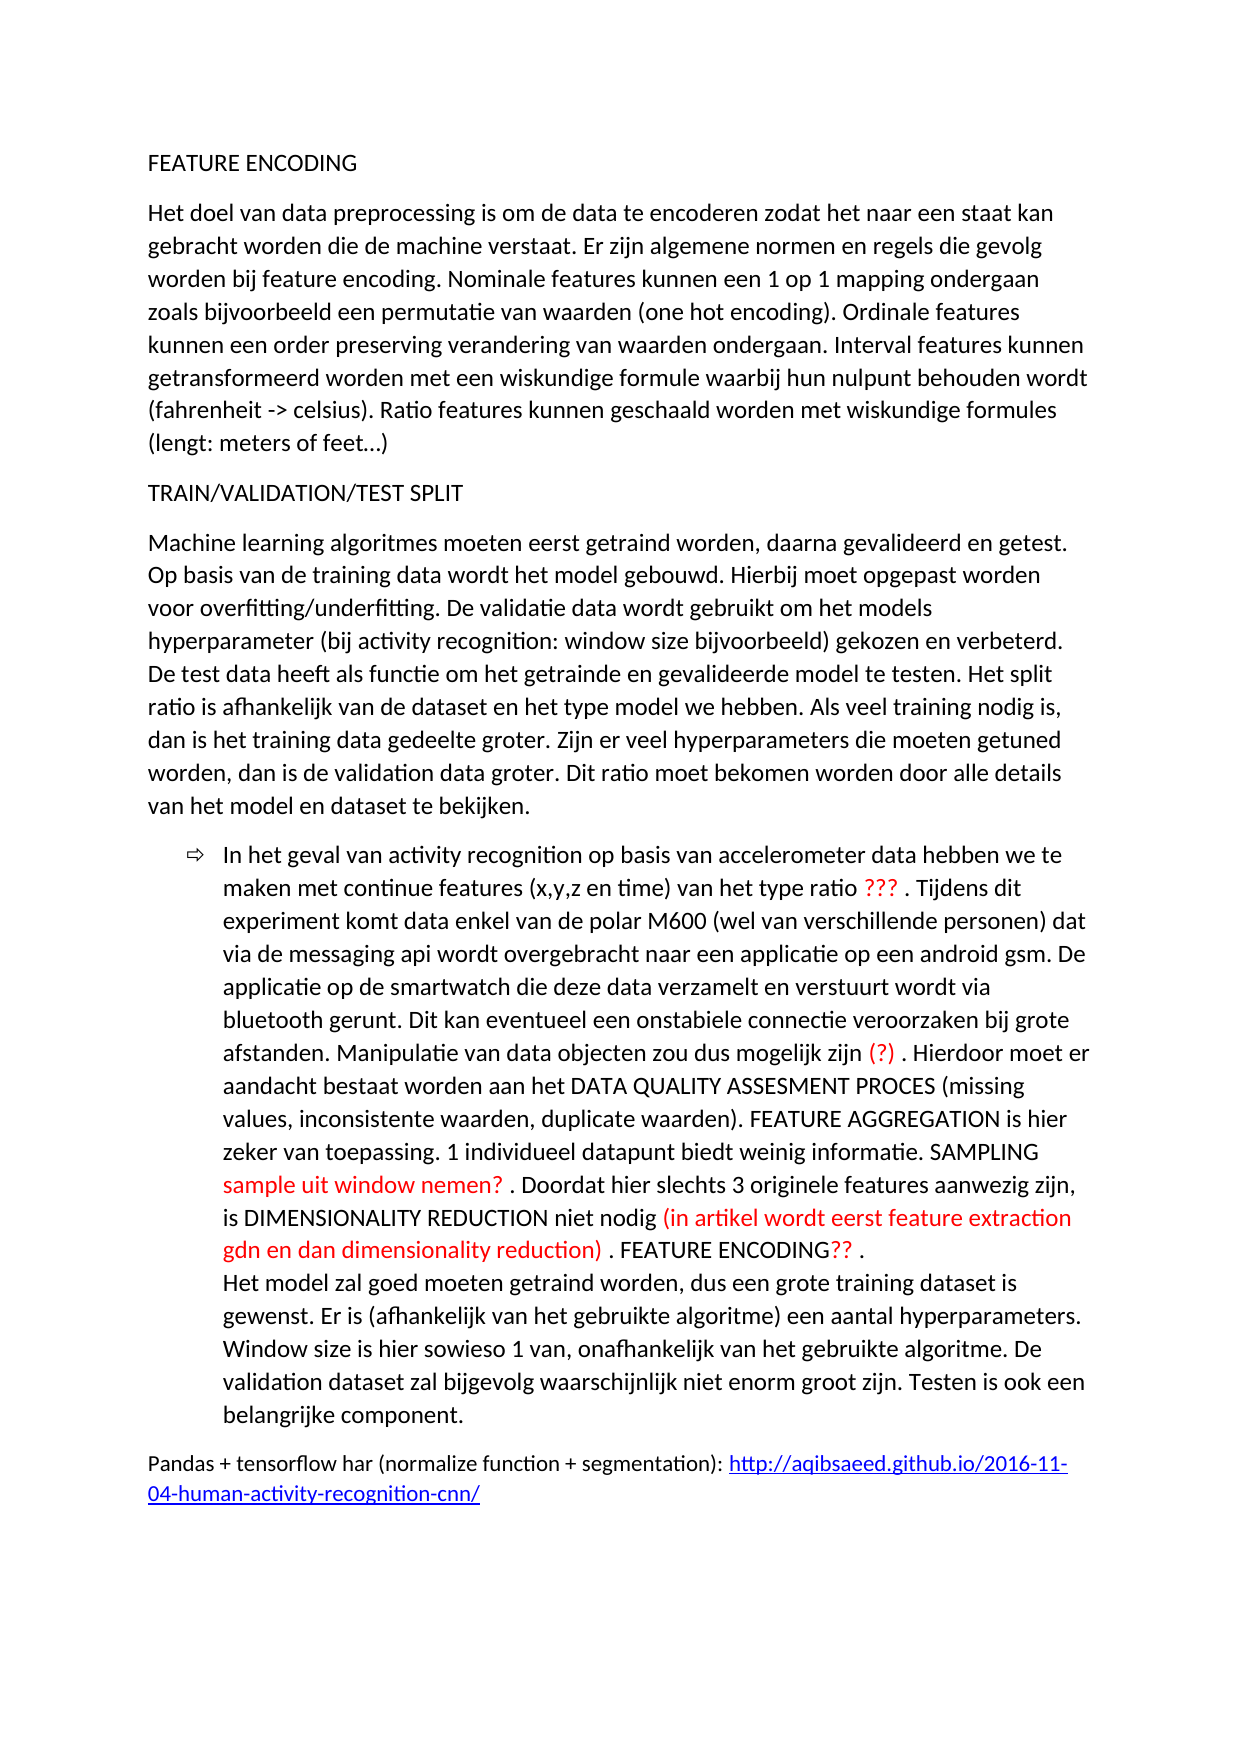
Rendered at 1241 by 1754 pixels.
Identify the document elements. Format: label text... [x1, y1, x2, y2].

text Pandas + tensorflow har (normalize function + segmentation): http://aqibsaeed.github.io/2016-11-04-human-activity-recognition-cnn/ [148, 1449, 1093, 1507]
text Machine learning algoritmes moeten eerst getraind worden, daarna gevalideerd en getest. Op basis van de training data wordt het model gebouwd. Hierbij moet opgepast worden voor overfitting/underfitting. De validatie data wordt gebruikt om het models hyperparameter (bij activity recognition: window size bijvoorbeeld) gekozen en verbeterd. De test data heeft als functie om het getrainde en gevalideerde model te testen. Het split ratio is afhankelijk van de dataset en het type model we hebben. Als veel training nodig is, dan is het training data gedeelte groter. Zijn er veel hyperparameters die moeten getuned worden, dan is de validation data groter. Dit ratio moet bekomen worden door alle details van het model en dataset te bekijken. [148, 527, 1093, 821]
text TRAIN/VALIDATION/TEST SPLIT [148, 477, 1093, 508]
list In het geval van activity recognition op basis van accelerometer data hebben we te maken met continue features (x,y,z en time) van het type ratio ??? . Tijdens dit experiment komt data enkel van de polar M600 (wel van verschillende personen) dat via de messaging api wordt overgebracht naar een applicatie op een android gsm. De applicatie op de smartwatch die deze data verzamelt en verstuurt wordt via bluetooth gerunt. Dit kan eventueel een onstabiele connectie veroorzaken bij grote afstanden. Manipulatie van data objecten zou dus mogelijk zijn (?) . Hierdoor moet er aandacht bestaat worden aan het DATA QUALITY ASSESMENT PROCES (missing values, inconsistente waarden, duplicate waarden). FEATURE AGGREGATION is hier zeker van toepassing. 1 individueel datapunt biedt weinig informatie. SAMPLING sample uit window nemen? . Doordat hier slechts 3 originele features aanwezig zijn, is DIMENSIONALITY REDUCTION niet nodig (in artikel wordt eerst feature extraction gdn en dan dimensionality reduction) . FEATURE ENCODING?? . [185, 840, 1093, 1265]
text FEATURE ENCODING [148, 148, 1093, 178]
list Het model zal goed moeten getraind worden, dus een grote training dataset is gewenst. Er is (afhankelijk van het gebruikte algoritme) een aantal hyperparameters. Window size is hier sowieso 1 van, onafhankelijk van het gebruikte algoritme. De validation dataset zal bijgevolg waarschijnlijk niet enorm groot zijn. Testen is ook een belangrijke component. [223, 1268, 1093, 1430]
text Het doel van data preprocessing is om de data te encoderen zodat het naar een staat kan gebracht worden die de machine verstaat. Er zijn algemene normen en regels die gevolg worden bij feature encoding. Nominale features kunnen een 1 op 1 mapping ondergaan zoals bijvoorbeeld een permutatie van waarden (one hot encoding). Ordinale features kunnen een order preserving verandering van waarden ondergaan. Interval features kunnen getransformeerd worden met een wiskundige formule waarbij hun nulpunt behouden wordt (fahrenheit -> celsius). Ratio features kunnen geschaald worden met wiskundige formules (lengt: meters of feet…) [148, 197, 1093, 458]
